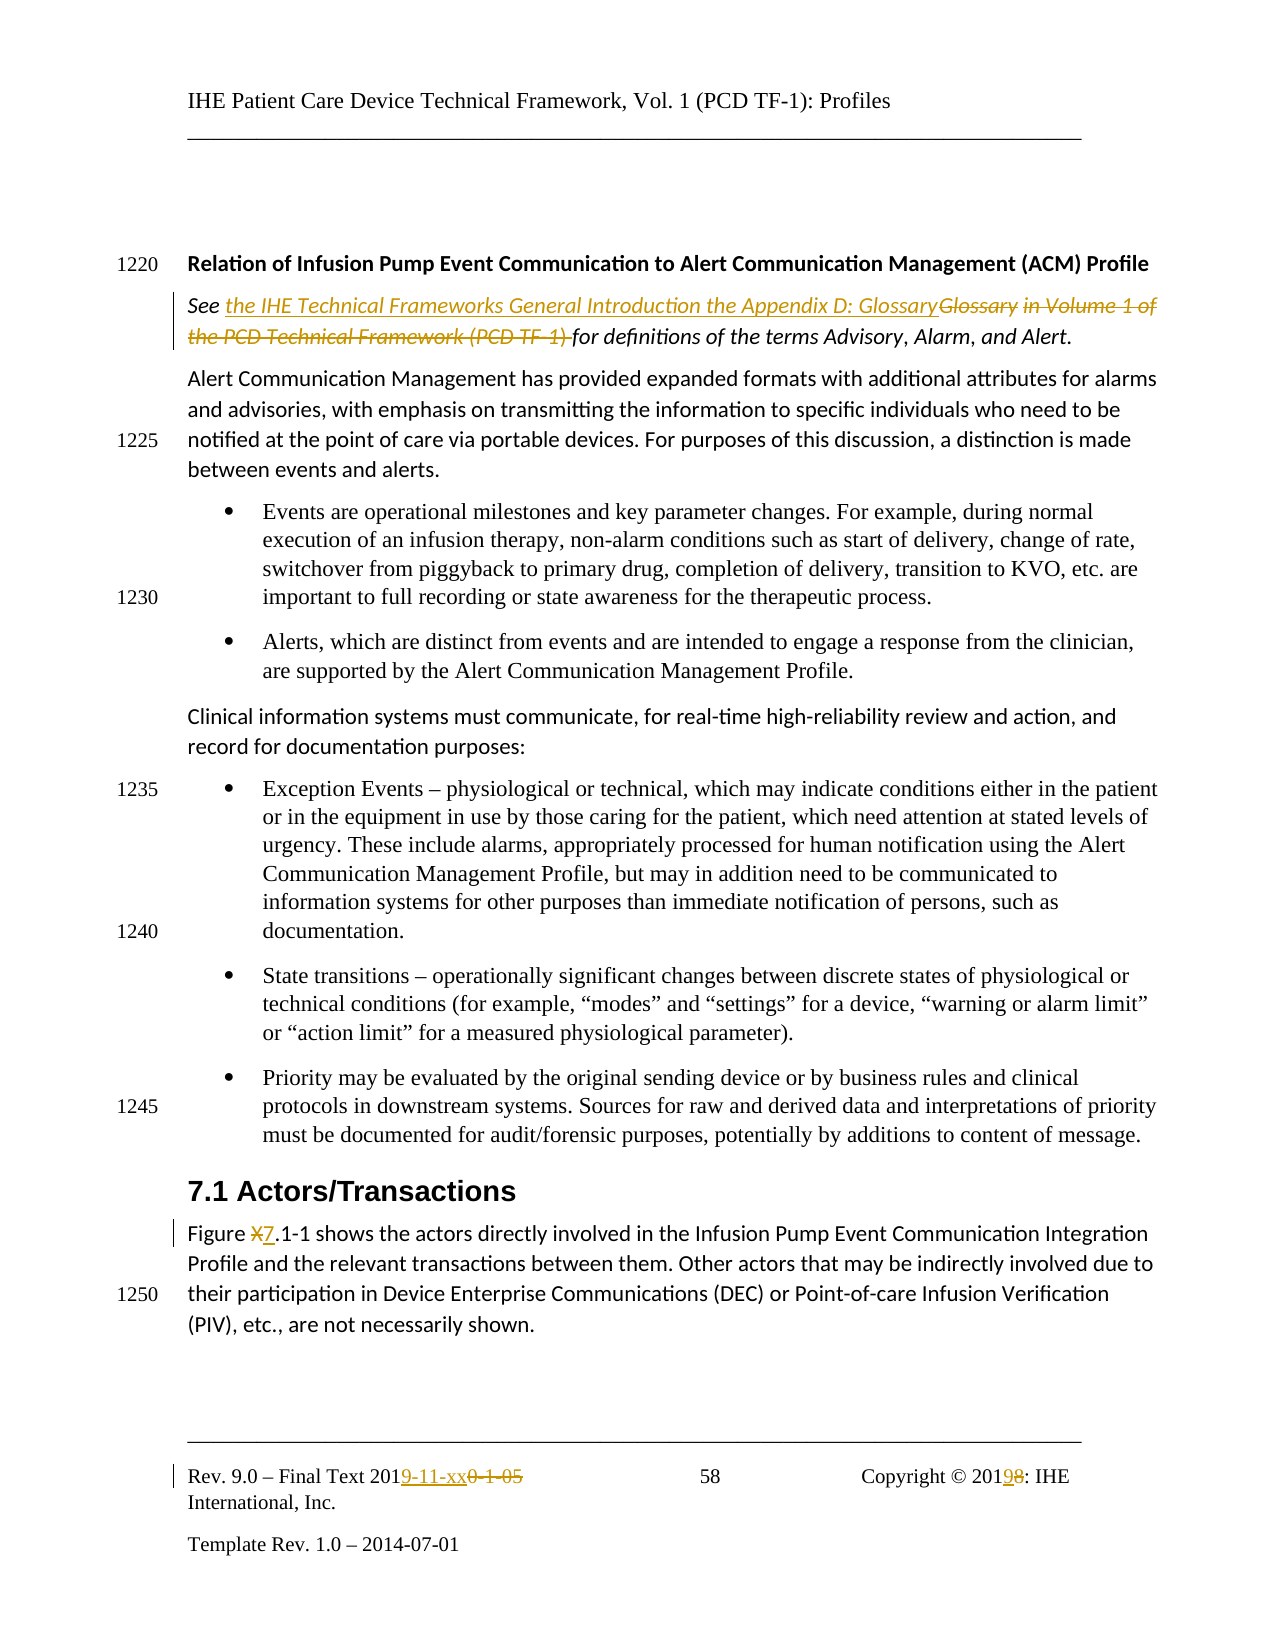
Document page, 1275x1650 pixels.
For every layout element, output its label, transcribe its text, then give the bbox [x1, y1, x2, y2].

text Figure .1-1 shows the actors directly involved in the Infusion Pump Event Communication Integration Profile and the relevant transactions between them. Other actors that may be indirectly involved due to their participation in Device Enterprise Communications (DEC) or Point-of-care Infusion Verification (PIV), etc., are not necessarily shown. [187, 1219, 1162, 1338]
text Clinical information systems must communicate, for real-time high-reliability review and action, and record for documentation purposes: [187, 702, 1162, 760]
list State transitions – operationally significant changes between discrete states of physiological or technical conditions (for example, “modes” and “settings” for a device, “warning or alarm limit” or “action limit” for a measured physiological parameter). [225, 962, 1162, 1045]
list Events are operational milestones and key parameter changes. For example, during normal execution of an infusion therapy, non-alarm conditions such as start of delivery, change of rate, switchover from piggyback to primary drug, completion of delivery, transition to KVO, etc. are important to full recording or state awareness for the therapeutic process. [225, 498, 1162, 609]
text Relation of Infusion Pump Event Communication to Alert Communication Management (ACM) Profile [187, 249, 1162, 277]
subtitle Actors/Transactions [187, 1174, 1162, 1208]
list Priority may be evaluated by the original sending device or by business rules and clinical protocols in downstream systems. Sources for raw and derived data and interpretations of priority must be documented for audit/forensic purposes, potentially by additions to content of message. [225, 1064, 1162, 1147]
list Exception Events – physiological or technical, which may indicate conditions either in the patient or in the equipment in use by those caring for the patient, which need attention at stated levels of urgency. These include alarms, appropriately processed for human notification using the Alert Communication Management Profile, but may in addition need to be communicated to information systems for other purposes than immediate notification of persons, such as documentation. [225, 775, 1162, 943]
text See for definitions of the terms Advisory, Alarm, and Alert. [187, 292, 1162, 350]
list Alerts, which are distinct from events and are intended to engage a response from the clinician, are supported by the Alert Communication Management Profile. [225, 628, 1162, 683]
text Alert Communication Management has provided expanded formats with additional attributes for alarms and advisories, with emphasis on transmitting the information to specific individuals who need to be notified at the point of care via portable devices. For purposes of this discussion, a distinction is made between events and alerts. [187, 364, 1162, 483]
